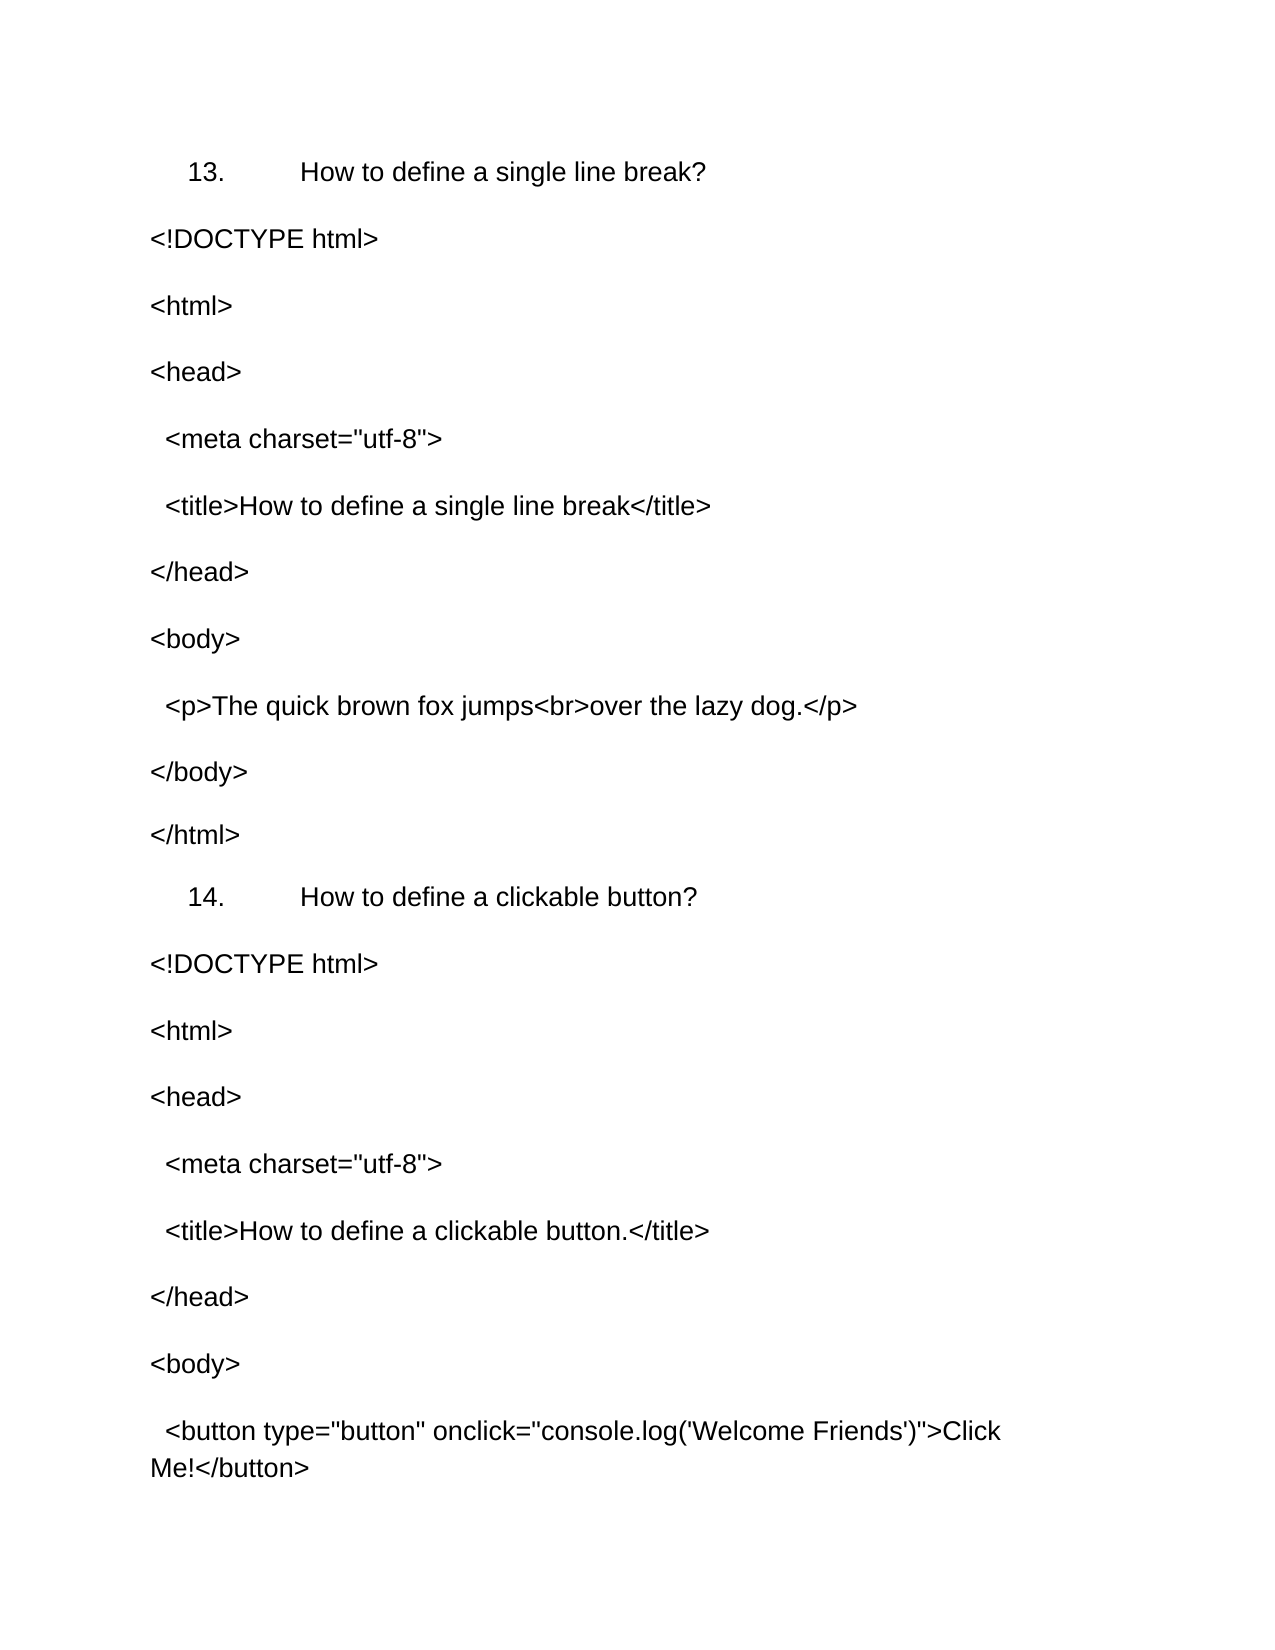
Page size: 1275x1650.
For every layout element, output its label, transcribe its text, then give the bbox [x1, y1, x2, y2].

list How to define a single line break? [187, 150, 1125, 187]
text <head> [150, 1075, 1125, 1112]
text </head> [150, 1275, 1125, 1312]
text <body> [150, 617, 1125, 654]
list How to define a clickable button? [187, 875, 1125, 912]
text </html> [150, 812, 1125, 850]
text <meta charset="utf-8"> [150, 417, 1125, 454]
text <p>The quick brown fox jumps<br>over the lazy dog.</p> [150, 683, 1125, 721]
text <!DOCTYPE html> [150, 217, 1125, 254]
text <html> [150, 1008, 1125, 1046]
text <title>How to define a single line break</title> [150, 483, 1125, 521]
text <meta charset="utf-8"> [150, 1142, 1125, 1179]
text <button type="button" onclick="console.log('Welcome Friends')">Click Me!</button> [150, 1408, 1125, 1483]
text <head> [150, 350, 1125, 387]
text <!DOCTYPE html> [150, 942, 1125, 979]
text <html> [150, 283, 1125, 321]
text </head> [150, 550, 1125, 587]
text </body> [150, 750, 1125, 787]
text <title>How to define a clickable button.</title> [150, 1208, 1125, 1246]
text <body> [150, 1342, 1125, 1379]
